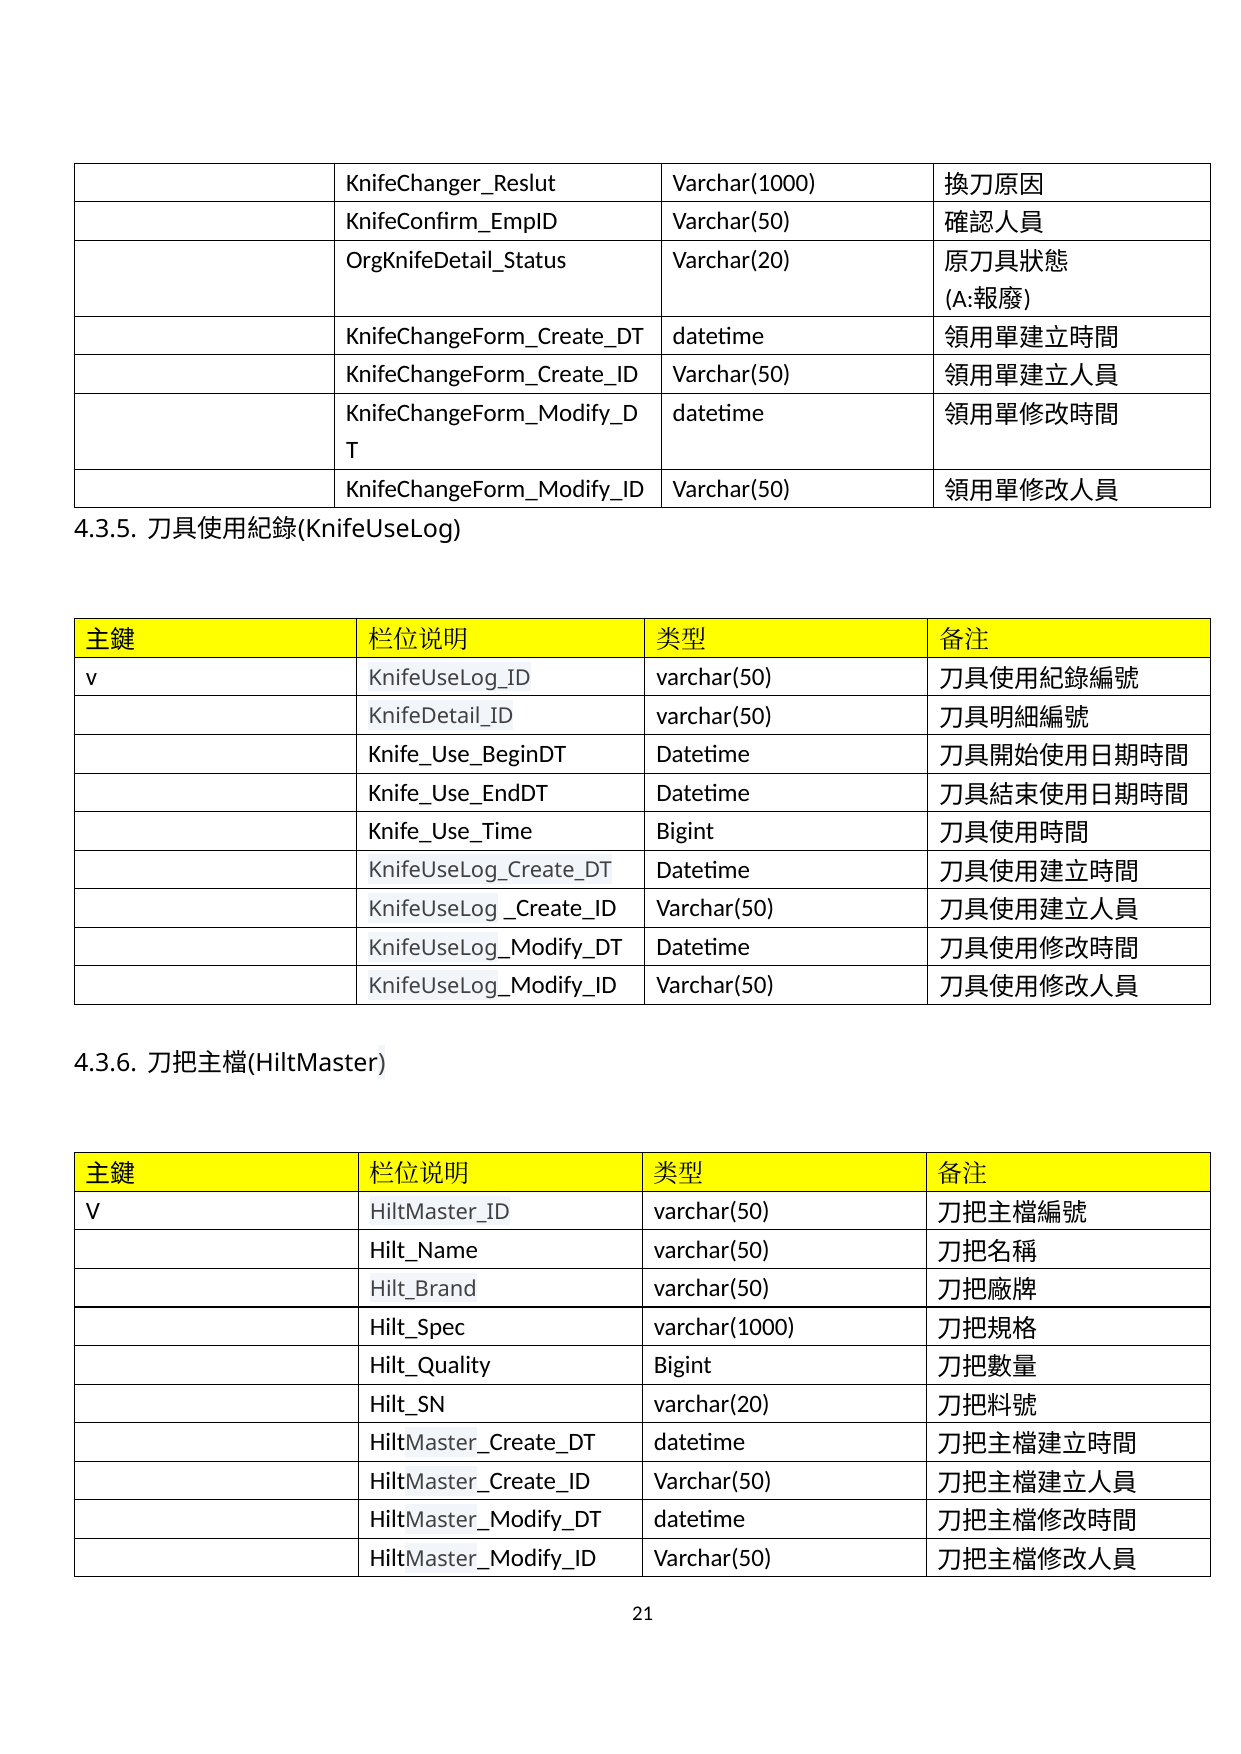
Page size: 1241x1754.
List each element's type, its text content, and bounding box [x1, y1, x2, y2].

table_cell 刀把規格 [927, 1308, 1210, 1345]
table_cell 領用單修改人員 [934, 470, 1210, 507]
table_cell KnifeConfirm_EmpID [335, 202, 661, 239]
table_cell HiltMaster_Create_ID [359, 1462, 642, 1499]
table_cell 刀具明細編號 [928, 696, 1210, 734]
table_cell [75, 889, 356, 927]
table_cell 原刀具狀態 (A:報廢) [934, 241, 1210, 316]
table_cell OrgKnifeDetail_Status [335, 241, 661, 316]
table_cell [75, 696, 356, 734]
table_cell 刀把主檔修改時間 [927, 1500, 1210, 1538]
table_cell varchar(20) [643, 1385, 926, 1422]
table_cell varchar(50) [643, 1230, 926, 1268]
table_cell KnifeUseLog _Create_ID [357, 889, 644, 927]
table_cell KnifeChangeForm_Modify_ID [335, 470, 661, 507]
table_cell varchar(50) [645, 696, 927, 734]
table_header 类型 [643, 1153, 926, 1191]
table_cell HiltMaster_ID [359, 1192, 642, 1229]
table_cell [75, 202, 334, 239]
table_cell 刀具結束使用日期時間 [928, 774, 1210, 811]
table_cell HiltMaster_Create_DT [359, 1423, 642, 1461]
table_cell Varchar(50) [645, 889, 927, 927]
table_cell [75, 851, 356, 888]
table_cell V [75, 1192, 358, 1229]
table_cell HiltMaster_Modify_DT [359, 1500, 642, 1538]
table_cell 刀把數量 [927, 1346, 1210, 1383]
table_cell KnifeUseLog_ID [357, 658, 644, 695]
subtitle 刀把主檔(HiltMaster) [74, 1042, 1211, 1080]
table_cell Varchar(20) [662, 241, 933, 316]
table_cell [75, 1346, 358, 1383]
table_cell [75, 1500, 358, 1538]
table_cell varchar(1000) [643, 1308, 926, 1345]
table_cell 刀把主檔編號 [927, 1192, 1210, 1229]
table_cell [75, 1385, 358, 1422]
table_cell KnifeChangeForm_Modify_DT [335, 394, 661, 469]
table_cell v [75, 658, 356, 695]
table_cell 刀把主檔建立時間 [927, 1423, 1210, 1461]
table_cell 刀把主檔修改人員 [927, 1539, 1210, 1576]
table_cell Knife_Use_Time [357, 812, 644, 849]
table_header 类型 [645, 619, 927, 657]
table_cell datetime [643, 1423, 926, 1461]
table_header 主鍵 [75, 1153, 358, 1191]
table_cell datetime [662, 394, 933, 469]
table_cell 刀把主檔建立人員 [927, 1462, 1210, 1499]
table_cell datetime [662, 317, 933, 354]
table_cell [75, 1269, 358, 1306]
table_cell Hilt_Quality [359, 1346, 642, 1383]
table_cell Knife_Use_BeginDT [357, 735, 644, 772]
table_cell Varchar(1000) [662, 164, 933, 201]
table_cell KnifeChangeForm_Create_DT [335, 317, 661, 354]
table_cell [75, 470, 334, 507]
table_cell [75, 1539, 358, 1576]
table_header 主鍵 [75, 619, 356, 657]
table_cell 刀具使用時間 [928, 812, 1210, 849]
table_cell Hilt_Name [359, 1230, 642, 1268]
table_cell varchar(50) [643, 1269, 926, 1306]
table_cell 刀具使用建立人員 [928, 889, 1210, 927]
table_cell Hilt_Brand [359, 1269, 642, 1306]
table_cell 刀具使用建立時間 [928, 851, 1210, 888]
table_cell Datetime [645, 851, 927, 888]
table_cell 刀把料號 [927, 1385, 1210, 1422]
table_cell 刀具使用修改人員 [928, 966, 1210, 1004]
table_cell KnifeChanger_Reslut [335, 164, 661, 201]
table_cell Bigint [643, 1346, 926, 1383]
table_cell 換刀原因 [934, 164, 1210, 201]
table_cell KnifeUseLog_Modify_ID [357, 966, 644, 1004]
table_cell 刀把名稱 [927, 1230, 1210, 1268]
table_header 备注 [928, 619, 1210, 657]
table_cell [75, 812, 356, 849]
table_cell Knife_Use_EndDT [357, 774, 644, 811]
table_cell varchar(50) [645, 658, 927, 695]
table_cell Datetime [645, 928, 927, 965]
table_cell Datetime [645, 735, 927, 772]
table_cell Varchar(50) [645, 966, 927, 1004]
table_cell HiltMaster_Modify_ID [359, 1539, 642, 1576]
table_cell KnifeUseLog_Modify_DT [357, 928, 644, 965]
table_cell Datetime [645, 774, 927, 811]
table_cell 刀具使用修改時間 [928, 928, 1210, 965]
table_cell [75, 1308, 358, 1345]
table_cell [75, 317, 334, 354]
table_cell [75, 966, 356, 1004]
table_cell 刀具開始使用日期時間 [928, 735, 1210, 772]
table_cell 刀具使用紀錄編號 [928, 658, 1210, 695]
table_cell [75, 1230, 358, 1268]
table_cell [75, 355, 334, 393]
table_cell [75, 1462, 358, 1499]
table_cell [75, 394, 334, 469]
table_cell Varchar(50) [643, 1462, 926, 1499]
table_cell KnifeDetail_ID [357, 696, 644, 734]
table_cell 領用單修改時間 [934, 394, 1210, 469]
table_cell Hilt_SN [359, 1385, 642, 1422]
table_cell datetime [643, 1500, 926, 1538]
table_cell 確認人員 [934, 202, 1210, 239]
table_cell [75, 1423, 358, 1461]
table_header 备注 [927, 1153, 1210, 1191]
table_cell [75, 928, 356, 965]
table_header 栏位说明 [359, 1153, 642, 1191]
table_cell [75, 735, 356, 772]
table_cell 刀把廠牌 [927, 1269, 1210, 1306]
table_cell Varchar(50) [662, 202, 933, 239]
table_cell 領用單建立時間 [934, 317, 1210, 354]
table_header 栏位说明 [357, 619, 644, 657]
table_cell Bigint [645, 812, 927, 849]
table_cell KnifeChangeForm_Create_ID [335, 355, 661, 393]
table_cell Varchar(50) [643, 1539, 926, 1576]
table_cell KnifeUseLog_Create_DT [357, 851, 644, 888]
table_cell Varchar(50) [662, 355, 933, 393]
table_cell Varchar(50) [662, 470, 933, 507]
table_cell Hilt_Spec [359, 1308, 642, 1345]
table_cell [75, 241, 334, 316]
table_cell [75, 164, 334, 201]
table_cell [75, 774, 356, 811]
subtitle 刀具使用紀錄(KnifeUseLog) [74, 508, 1211, 546]
table_cell 領用單建立人員 [934, 355, 1210, 393]
table_cell varchar(50) [643, 1192, 926, 1229]
